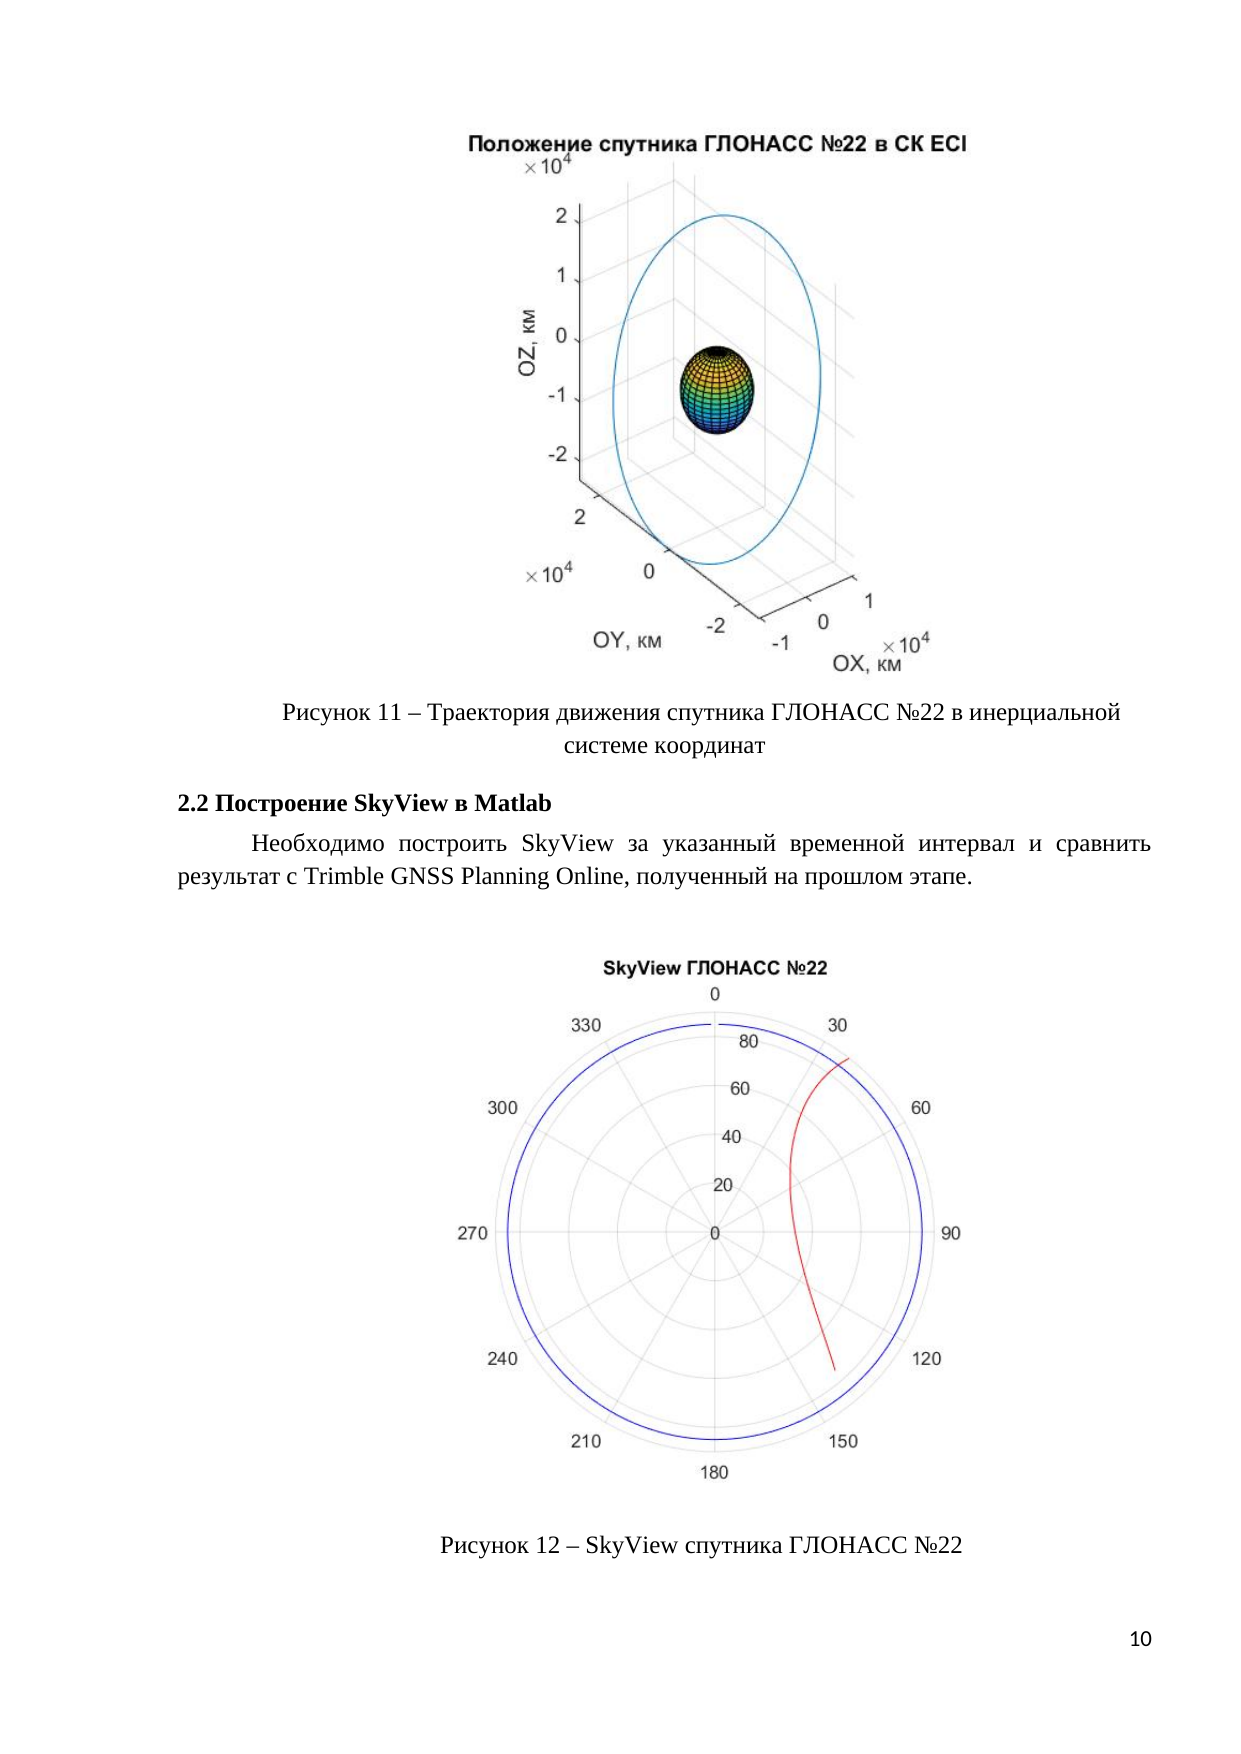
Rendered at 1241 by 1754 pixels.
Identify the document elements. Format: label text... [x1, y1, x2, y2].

text Рисунок 12 – SkyView спутника ГЛОНАСС №22 [177, 1530, 1152, 1559]
text Рисунок 11 – Траектория движения спутника ГЛОНАСС №22 в инерциальной системе координат [177, 697, 1152, 759]
text Необходимо построить SkyView за указанный временной интервал и сравнить результат с Trimble GNSS Planning Online, полученный на прошлом этапе. [177, 828, 1152, 889]
picture [269, 118, 1134, 681]
subtitle 2.2 Построение SkyView в Matlab [177, 788, 1152, 817]
picture [327, 951, 1076, 1514]
